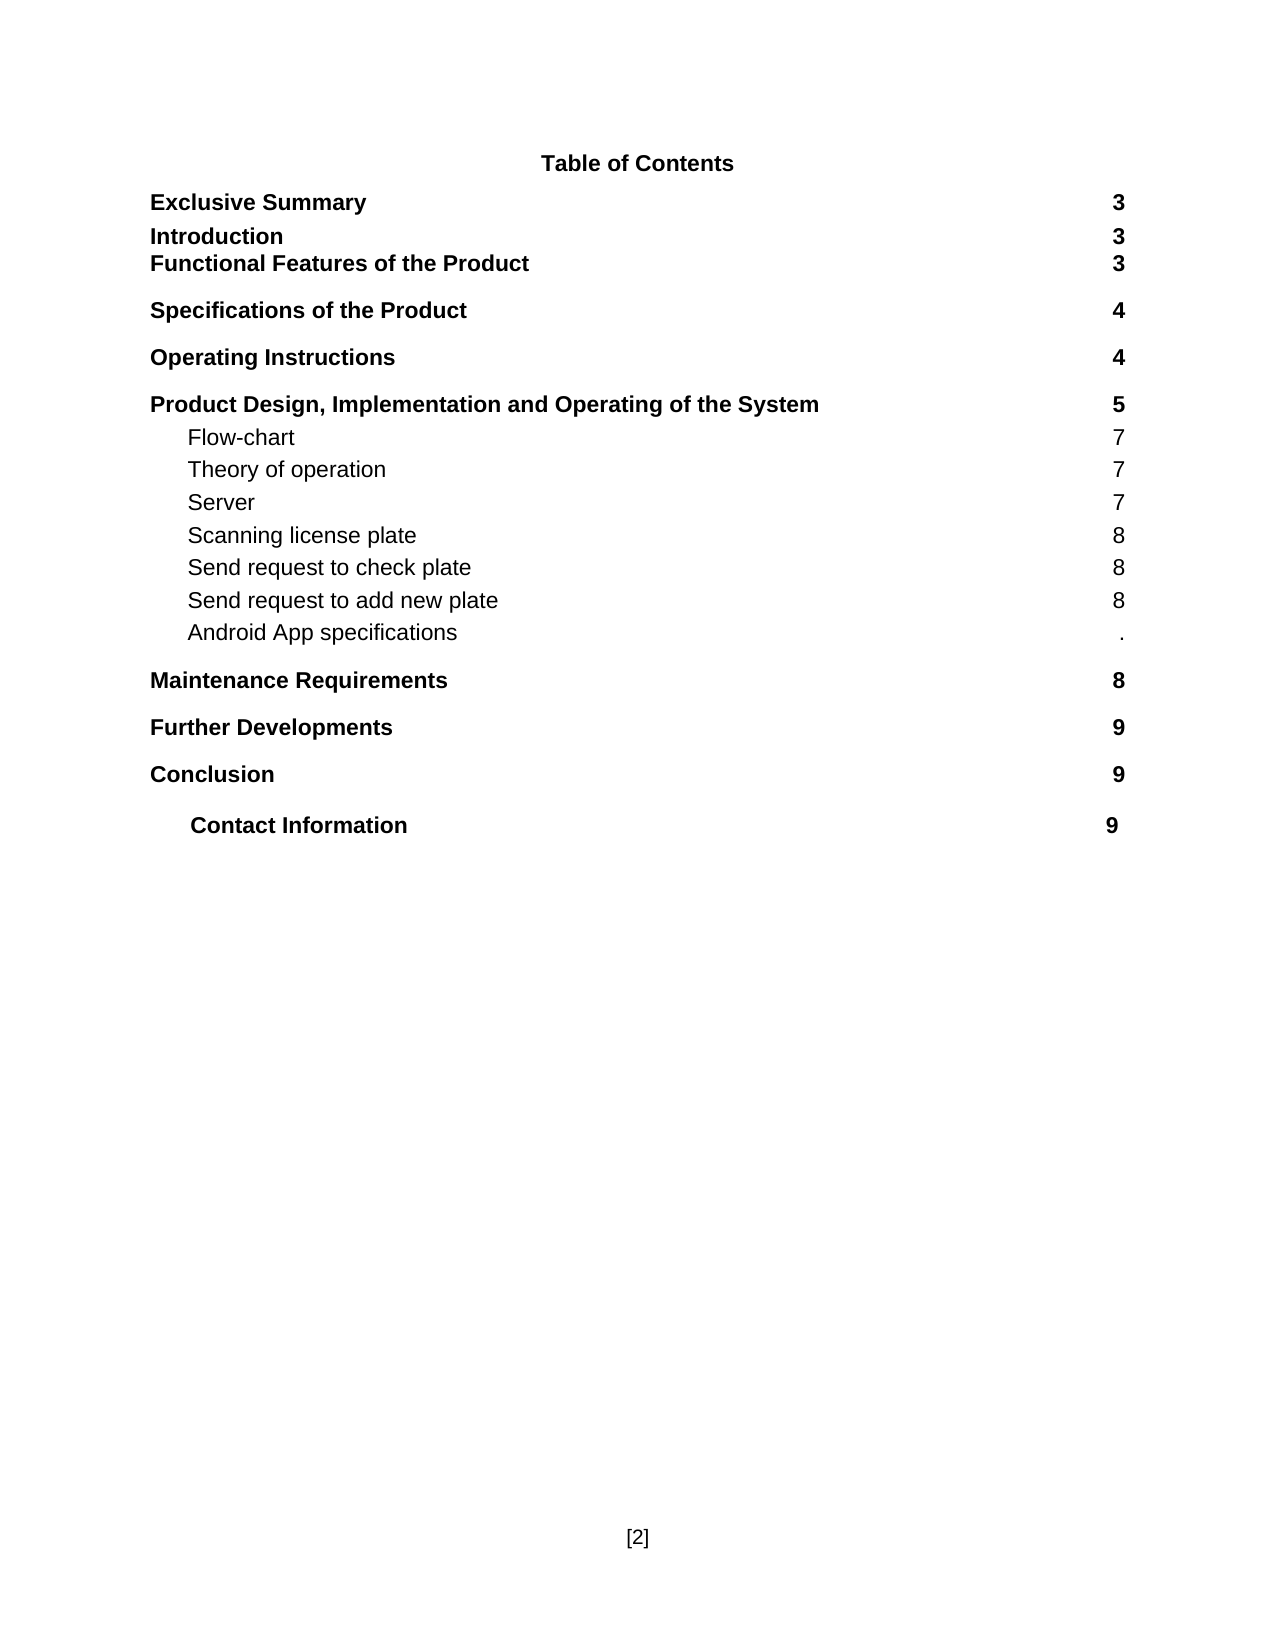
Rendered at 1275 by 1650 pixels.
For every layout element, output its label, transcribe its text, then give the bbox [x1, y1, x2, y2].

text Table of Contents [150, 150, 1125, 176]
